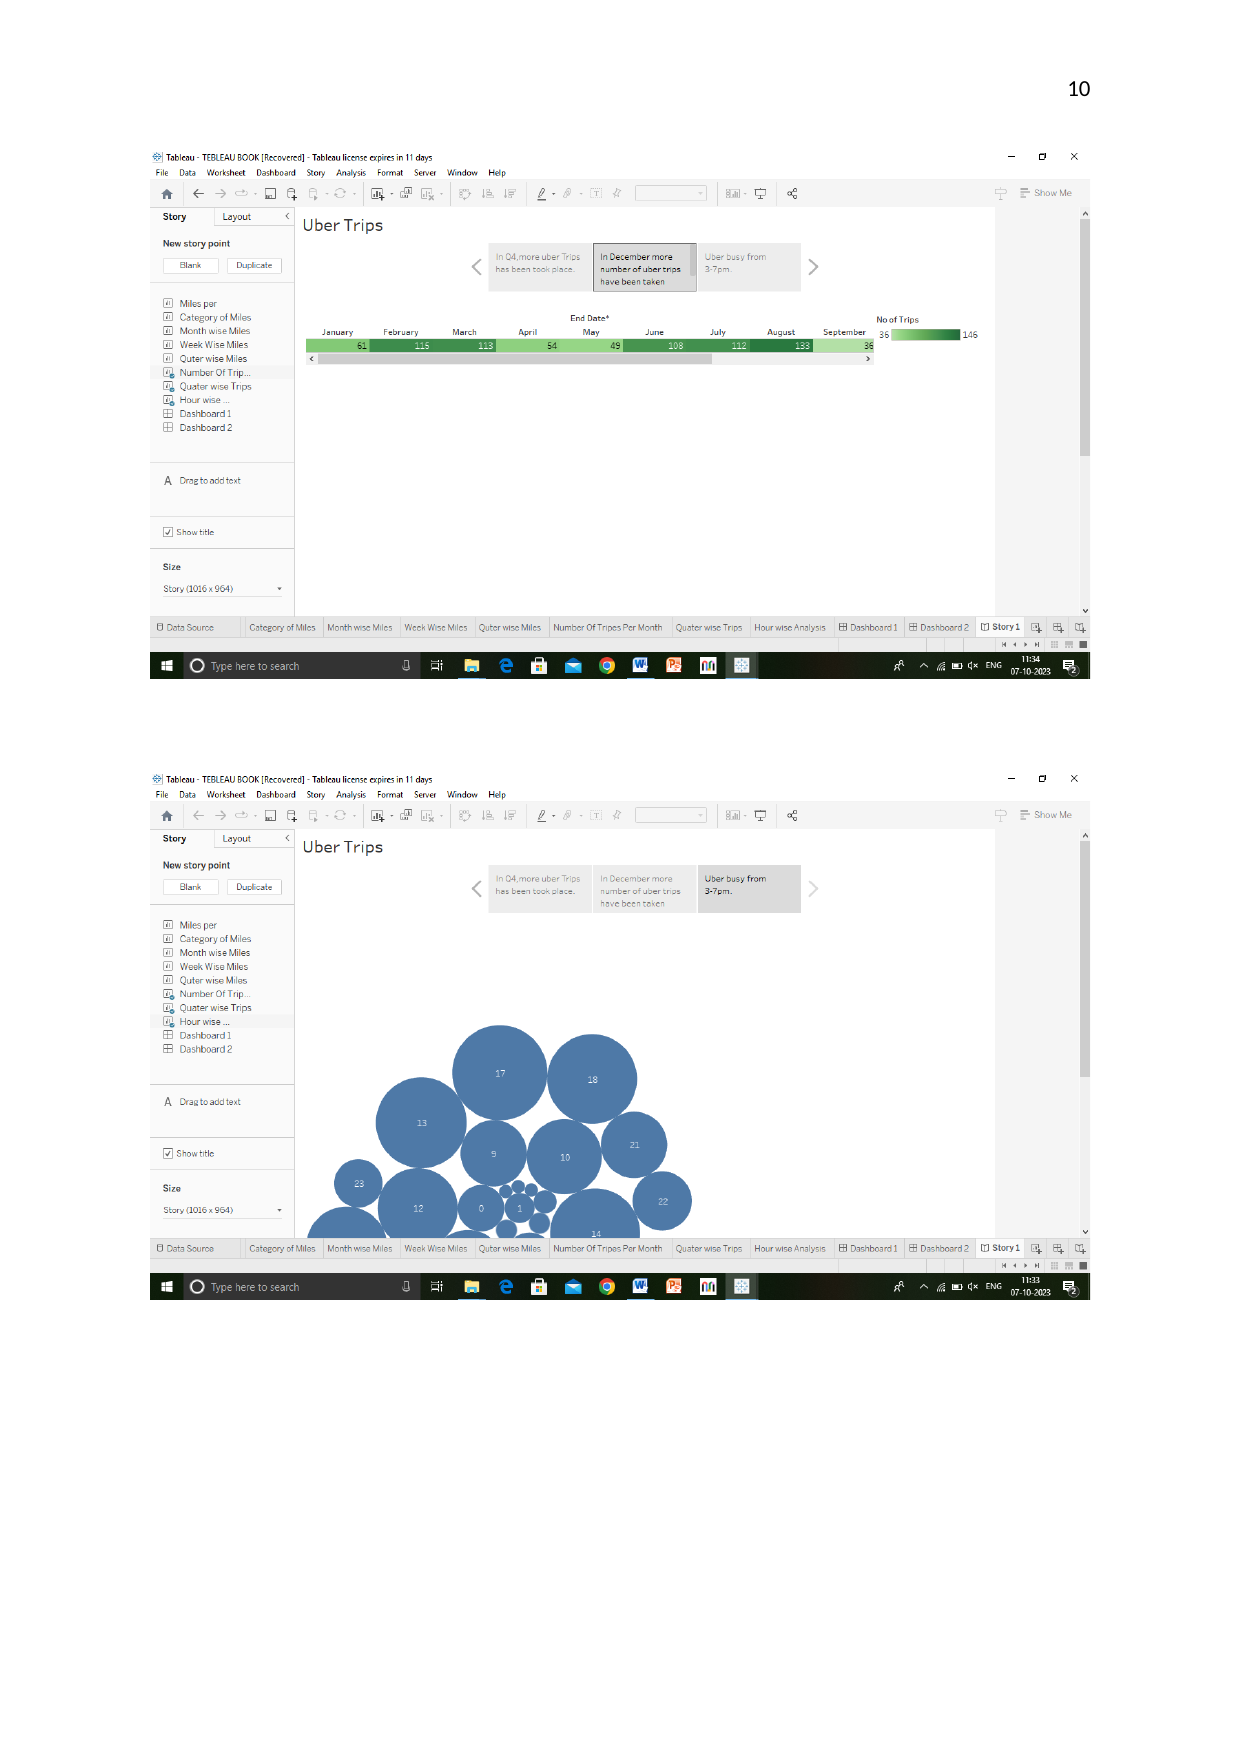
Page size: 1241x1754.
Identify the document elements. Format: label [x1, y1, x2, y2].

picture [150, 150, 1091, 679]
picture [150, 771, 1091, 1300]
